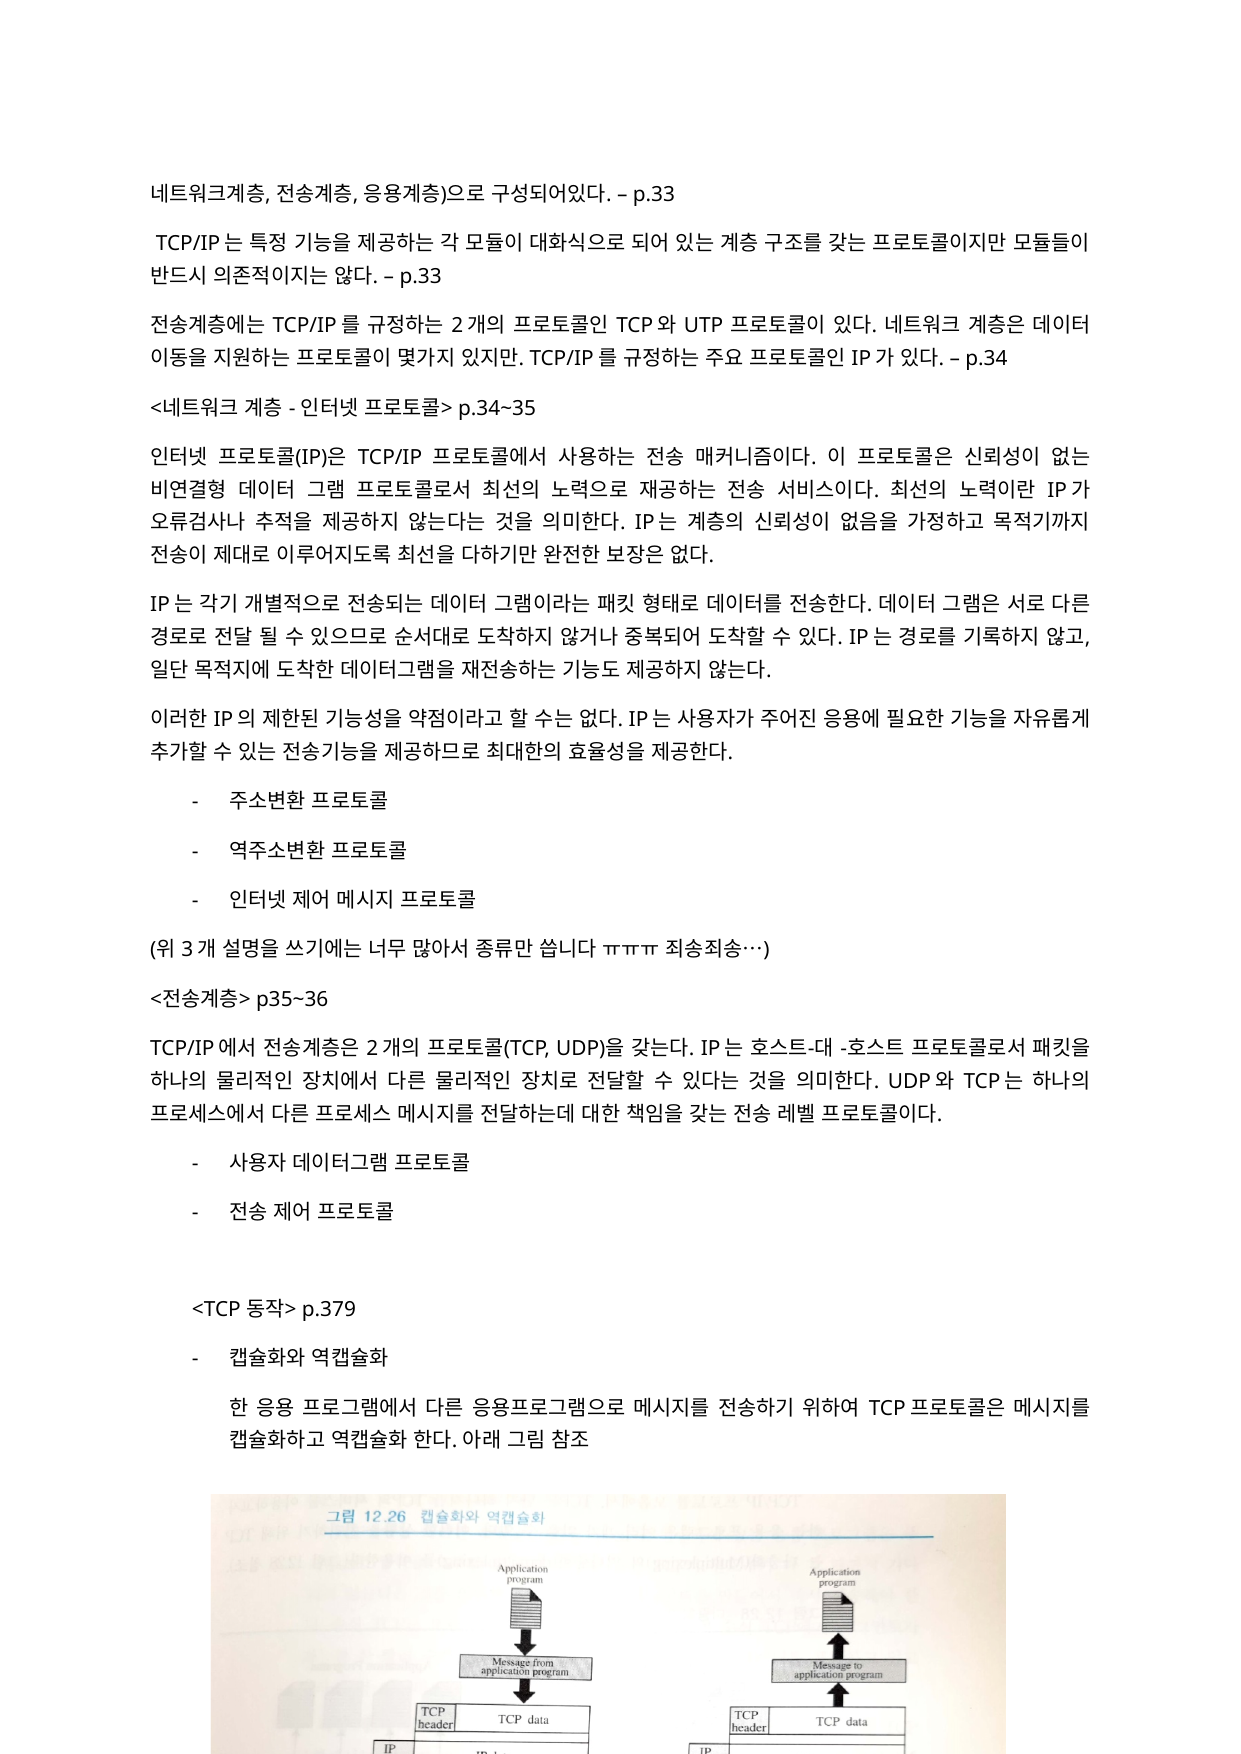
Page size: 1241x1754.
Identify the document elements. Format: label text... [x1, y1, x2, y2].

text TCP/IP는 특정 기능을 제공하는 각 모듈이 대화식으로 되어 있는 계층 구조를 갖는 프로토콜이지만 모듈들이 반드시 의존적이지는 않다. – p.33 [150, 227, 1090, 289]
text <TCP 동작> p.379 [192, 1292, 1090, 1322]
picture [212, 1494, 1006, 1754]
text IP는 각기 개별적으로 전송되는 데이터 그램이라는 패킷 형태로 데이터를 전송한다. 데이터 그램은 서로 다른 경로로 전달 될 수 있으므로 순서대로 도착하지 않거나 중복되어 도착할 수 있다. IP는 경로를 기록하지 않고, 일단 목적지에 도착한 데이터그램을 재전송하는 기능도 제공하지 않는다. [150, 588, 1090, 683]
text TCP/IP 프로토콜은 다섯 계층(물리계층, 데이터링크계층, 네트워크계층, 전송계층, 응용계층)으로 구성되어있다. – p.33 [150, 177, 1090, 207]
text TCP/IP에서 전송계층은 2개의 프로토콜(TCP, UDP)을 갖는다. IP는 호스트-대 -호스트 프로토콜로서 패킷을 하나의 물리적인 장치에서 다른 물리적인 장치로 전달할 수 있다는 것을 의미한다. UDP와 TCP는 하나의 프로세스에서 다른 프로세스 메시지를 전달하는데 대한 책임을 갖는 전송 레벨 프로토콜이다. [150, 1031, 1090, 1127]
list 사용자 데이터그램 프로토콜 [192, 1146, 1090, 1176]
text <네트워크 계층 - 인터넷 프로토콜> p.34~35 [150, 391, 1090, 421]
text (위 3개 설명을 쓰기에는 너무 많아서 종류만 씁니다 ㅠㅠㅠ 죄송죄송…) [150, 933, 1090, 963]
text 전송계층에는 TCP/IP를 규정하는 2개의 프로토콜인 TCP와 UTP 프로토콜이 있다. 네트워크 계층은 데이터 이동을 지원하는 프로토콜이 몇가지 있지만. TCP/IP를 규정하는 주요 프로토콜인 IP가 있다. – p.34 [150, 309, 1090, 372]
list 인터넷 제어 메시지 프로토콜 [192, 883, 1090, 913]
list 주소변환 프로토콜 [192, 784, 1090, 815]
list 한 응용 프로그램에서 다른 응용프로그램으로 메시지를 전송하기 위하여 TCP프로토콜은 메시지를 캡슐화하고 역캡슐화 한다. 아래 그림 참조 [229, 1391, 1090, 1454]
list 역주소변환 프로토콜 [192, 834, 1090, 864]
text 이러한 IP의 제한된 기능성을 약점이라고 할 수는 없다. IP는 사용자가 주어진 응용에 필요한 기능을 자유롭게 추가할 수 있는 전송기능을 제공하므로 최대한의 효율성을 제공한다. [150, 702, 1090, 765]
list 캡슐화와 역캡슐화 [192, 1342, 1090, 1372]
list 전송 제어 프로토콜 [192, 1196, 1090, 1226]
text <전송계층> p35~36 [150, 982, 1090, 1012]
text 인터넷 프로토콜(IP)은 TCP/IP 프로토콜에서 사용하는 전송 매커니즘이다. 이 프로토콜은 신뢰성이 없는 비연결형 데이터 그램 프로토콜로서 최선의 노력으로 재공하는 전송 서비스이다. 최선의 노력이란 IP가 오류검사나 추적을 제공하지 않는다는 것을 의미한다. IP는 계층의 신뢰성이 없음을 가정하고 목적기까지 전송이 제대로 이루어지도록 최선을 다하기만 완전한 보장은 없다. [150, 440, 1090, 568]
